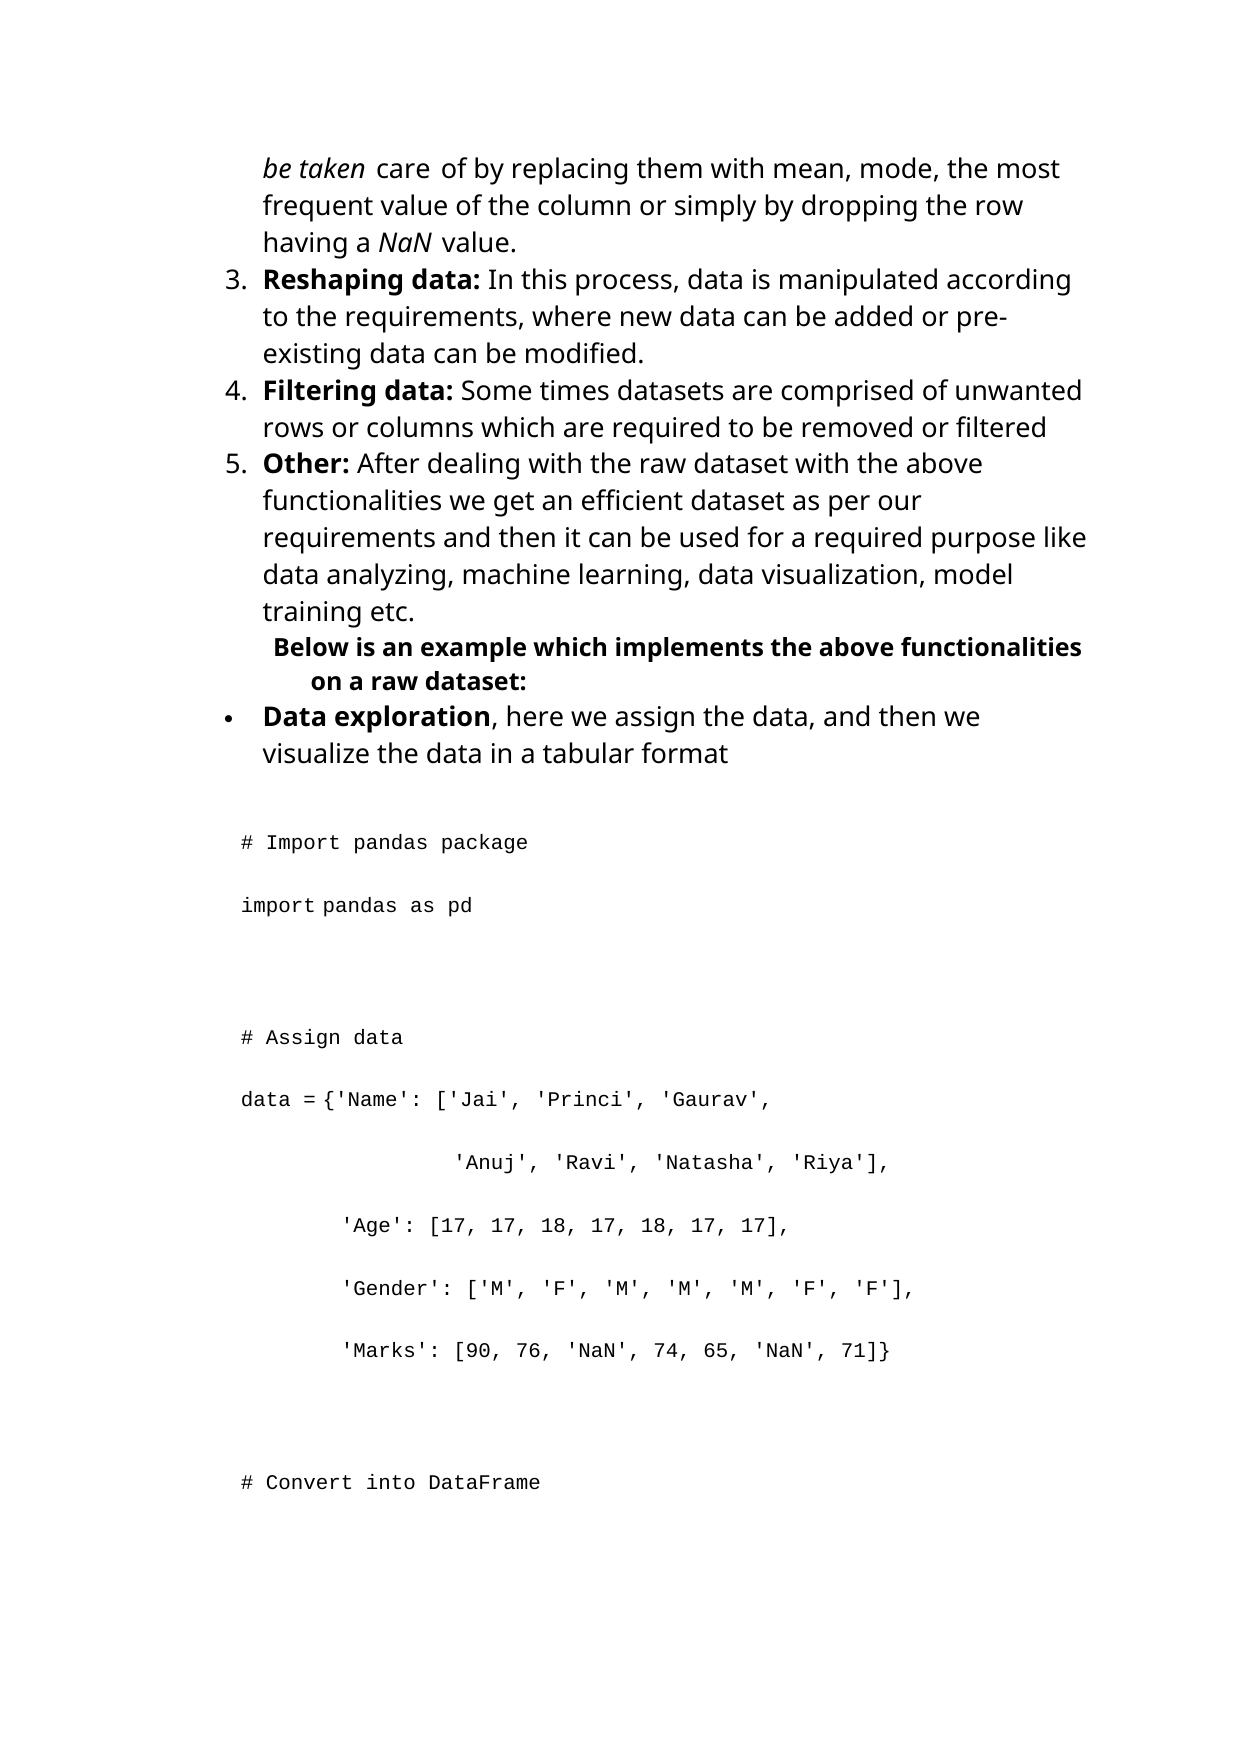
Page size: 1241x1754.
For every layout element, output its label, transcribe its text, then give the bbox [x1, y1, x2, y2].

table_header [225, 771, 1098, 1557]
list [225, 150, 1090, 261]
list Reshaping data: In this process, data is manipulated according to the requirements, where new data can be added or pre-existing data can be modified. [225, 261, 1090, 371]
list Other: After dealing with the raw dataset with the above functionalities we get an efficient dataset as per our requirements and then it can be used for a required purpose like data analyzing, machine learning, data visualization, model training etc. [225, 445, 1090, 629]
subtitle Below is an example which implements the above functionalities on a raw dataset: [273, 629, 1090, 697]
list Filtering data: Some times datasets are comprised of unwanted rows or columns which are required to be removed or filtered [225, 371, 1090, 445]
list Data exploration, here we assign the data, and then we visualize the data in a tabular format [225, 697, 1090, 771]
